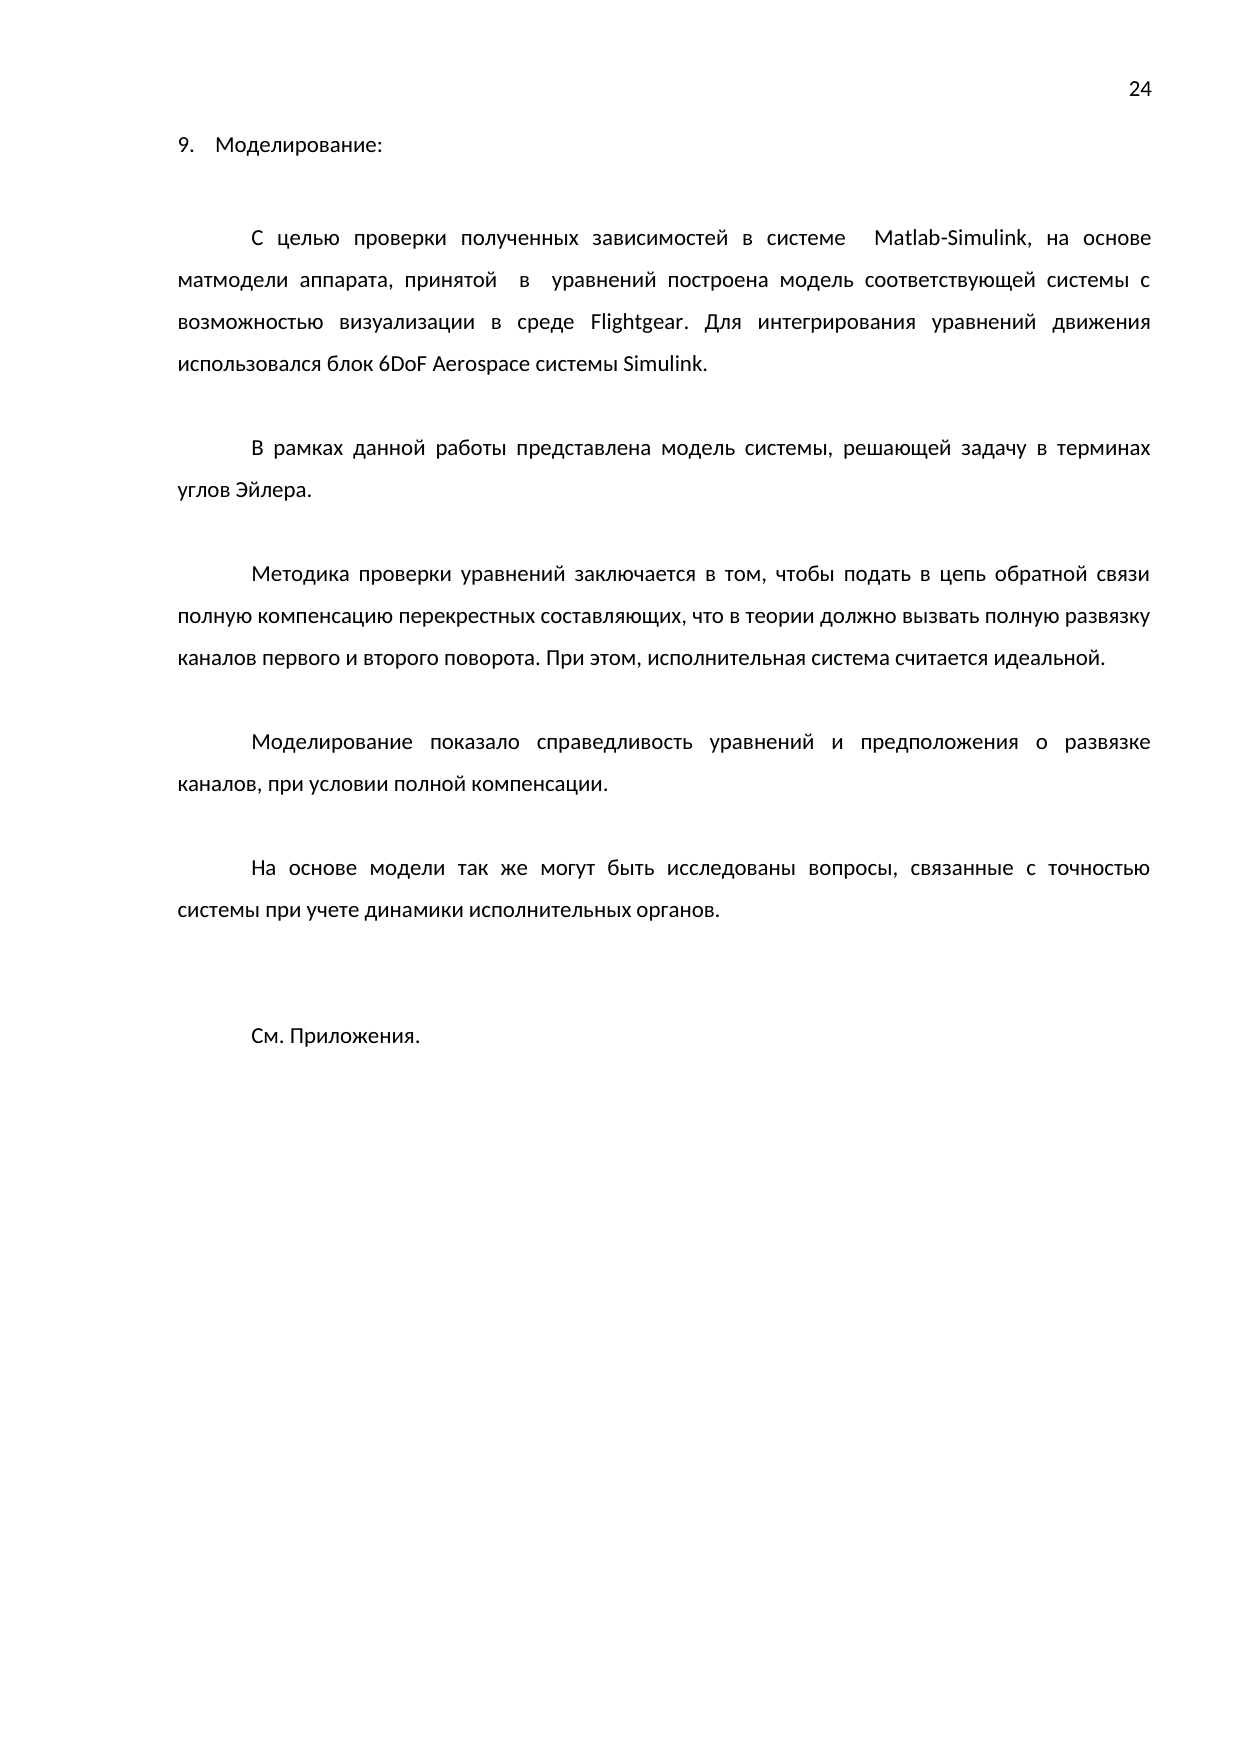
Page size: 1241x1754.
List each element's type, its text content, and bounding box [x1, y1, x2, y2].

text Моделирование показало справедливость уравнений и предположения о развязке каналов, при условии полной компенсации. [177, 727, 1152, 797]
text Методика проверки уравнений заключается в том, чтобы подать в цепь обратной связи полную компенсацию перекрестных составляющих, что в теории должно вызвать полную развязку каналов первого и второго поворота. При этом, исполнительная система считается идеальной. [177, 559, 1152, 671]
text См. Приложения. [177, 1021, 1152, 1049]
text На основе модели так же могут быть исследованы вопросы, связанные с точностью системы при учете динамики исполнительных органов. [177, 853, 1152, 923]
text С целью проверки полученных зависимостей в системе Matlab-Simulink, на основе матмодели аппарата, принятой в уравнений построена модель соответствующей системы с возможностью визуализации в среде Flightgear. Для интегрирования уравнений движения использовался блок 6DoF Aerospace системы Simulink. [177, 223, 1152, 377]
text В рамках данной работы представлена модель системы, решающей задачу в терминах углов Эйлера. [177, 433, 1152, 503]
list Моделирование: [177, 130, 1152, 158]
